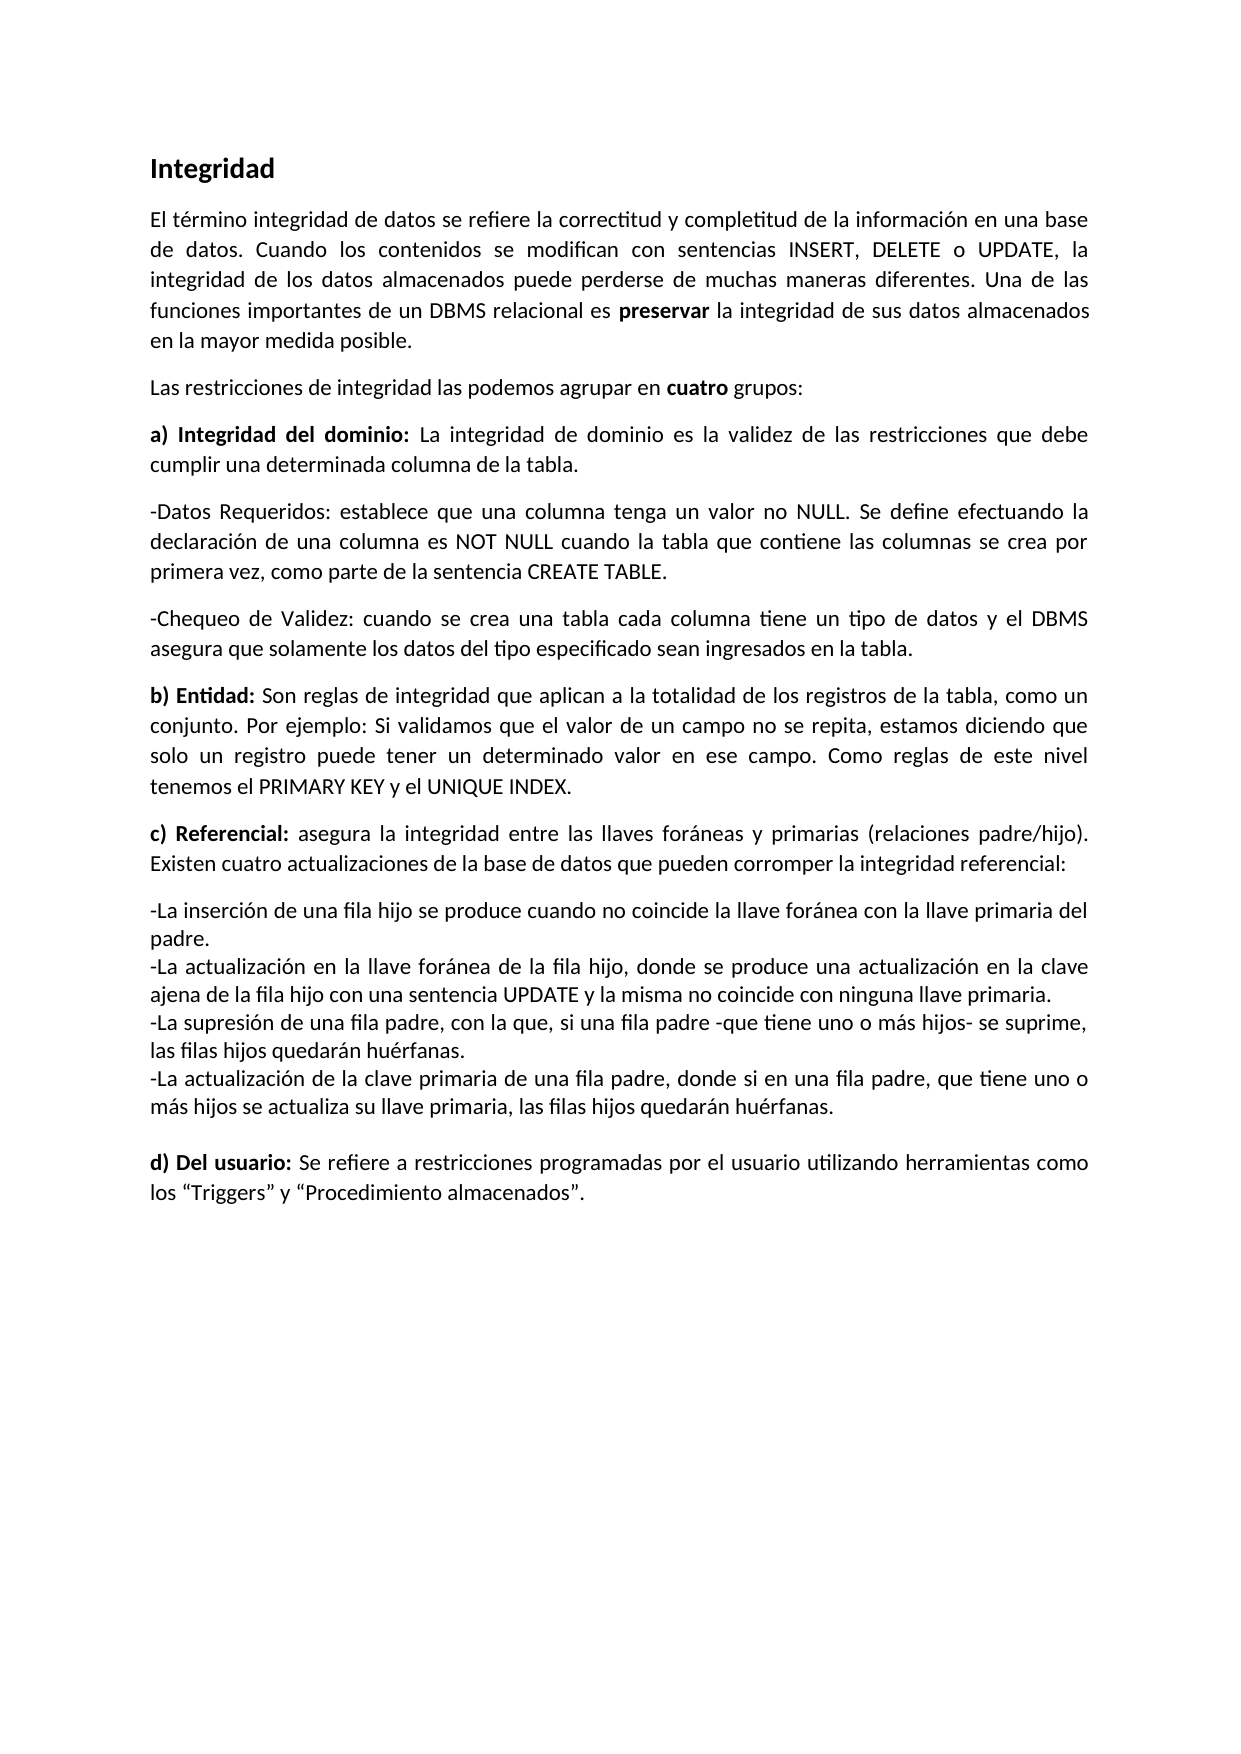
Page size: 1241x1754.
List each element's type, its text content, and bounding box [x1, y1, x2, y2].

text -La actualización de la clave primaria de una fila padre, donde si en una fila padre, que tiene uno o más hijos se actualiza su llave primaria, las filas hijos quedarán huérfanas. [150, 1064, 1090, 1120]
text d) Del usuario: Se refiere a restricciones programadas por el usuario utilizando herramientas como los “Triggers” y “Procedimiento almacenados”. [150, 1148, 1090, 1206]
text Integridad [150, 150, 1090, 186]
text -Datos Requeridos: establece que una columna tenga un valor no NULL. Se define efectuando la declaración de una columna es NOT NULL cuando la tabla que contiene las columnas se crea por primera vez, como parte de la sentencia CREATE TABLE. [150, 497, 1090, 585]
text El término integridad de datos se refiere la correctitud y completitud de la información en una base de datos. Cuando los contenidos se modifican con sentencias INSERT, DELETE o UPDATE, la integridad de los datos almacenados puede perderse de muchas maneras diferentes. Una de las funciones importantes de un DBMS relacional es preservar la integridad de sus datos almacenados en la mayor medida posible. [150, 205, 1090, 354]
text -La inserción de una fila hijo se produce cuando no coincide la llave foránea con la llave primaria del padre. [150, 896, 1090, 952]
text b) Entidad: Son reglas de integridad que aplican a la totalidad de los registros de la tabla, como un conjunto. Por ejemplo: Si validamos que el valor de un campo no se repita, estamos diciendo que solo un registro puede tener un determinado valor en ese campo. Como reglas de este nivel tenemos el PRIMARY KEY y el UNIQUE INDEX. [150, 681, 1090, 800]
text -Chequeo de Validez: cuando se crea una tabla cada columna tiene un tipo de datos y el DBMS asegura que solamente los datos del tipo especificado sean ingresados en la tabla. [150, 604, 1090, 662]
text -La supresión de una fila padre, con la que, si una fila padre -que tiene uno o más hijos- se suprime, las filas hijos quedarán huérfanas. [150, 1008, 1090, 1064]
text a) Integridad del dominio: La integridad de dominio es la validez de las restricciones que debe cumplir una determinada columna de la tabla. [150, 420, 1090, 478]
text c) Referencial: asegura la integridad entre las llaves foráneas y primarias (relaciones padre/hijo). Existen cuatro actualizaciones de la base de datos que pueden corromper la integridad referencial: [150, 819, 1090, 877]
text -La actualización en la llave foránea de la fila hijo, donde se produce una actualización en la clave ajena de la fila hijo con una sentencia UPDATE y la misma no coincide con ninguna llave primaria. [150, 952, 1090, 1008]
text Las restricciones de integridad las podemos agrupar en cuatro grupos: [150, 373, 1090, 401]
